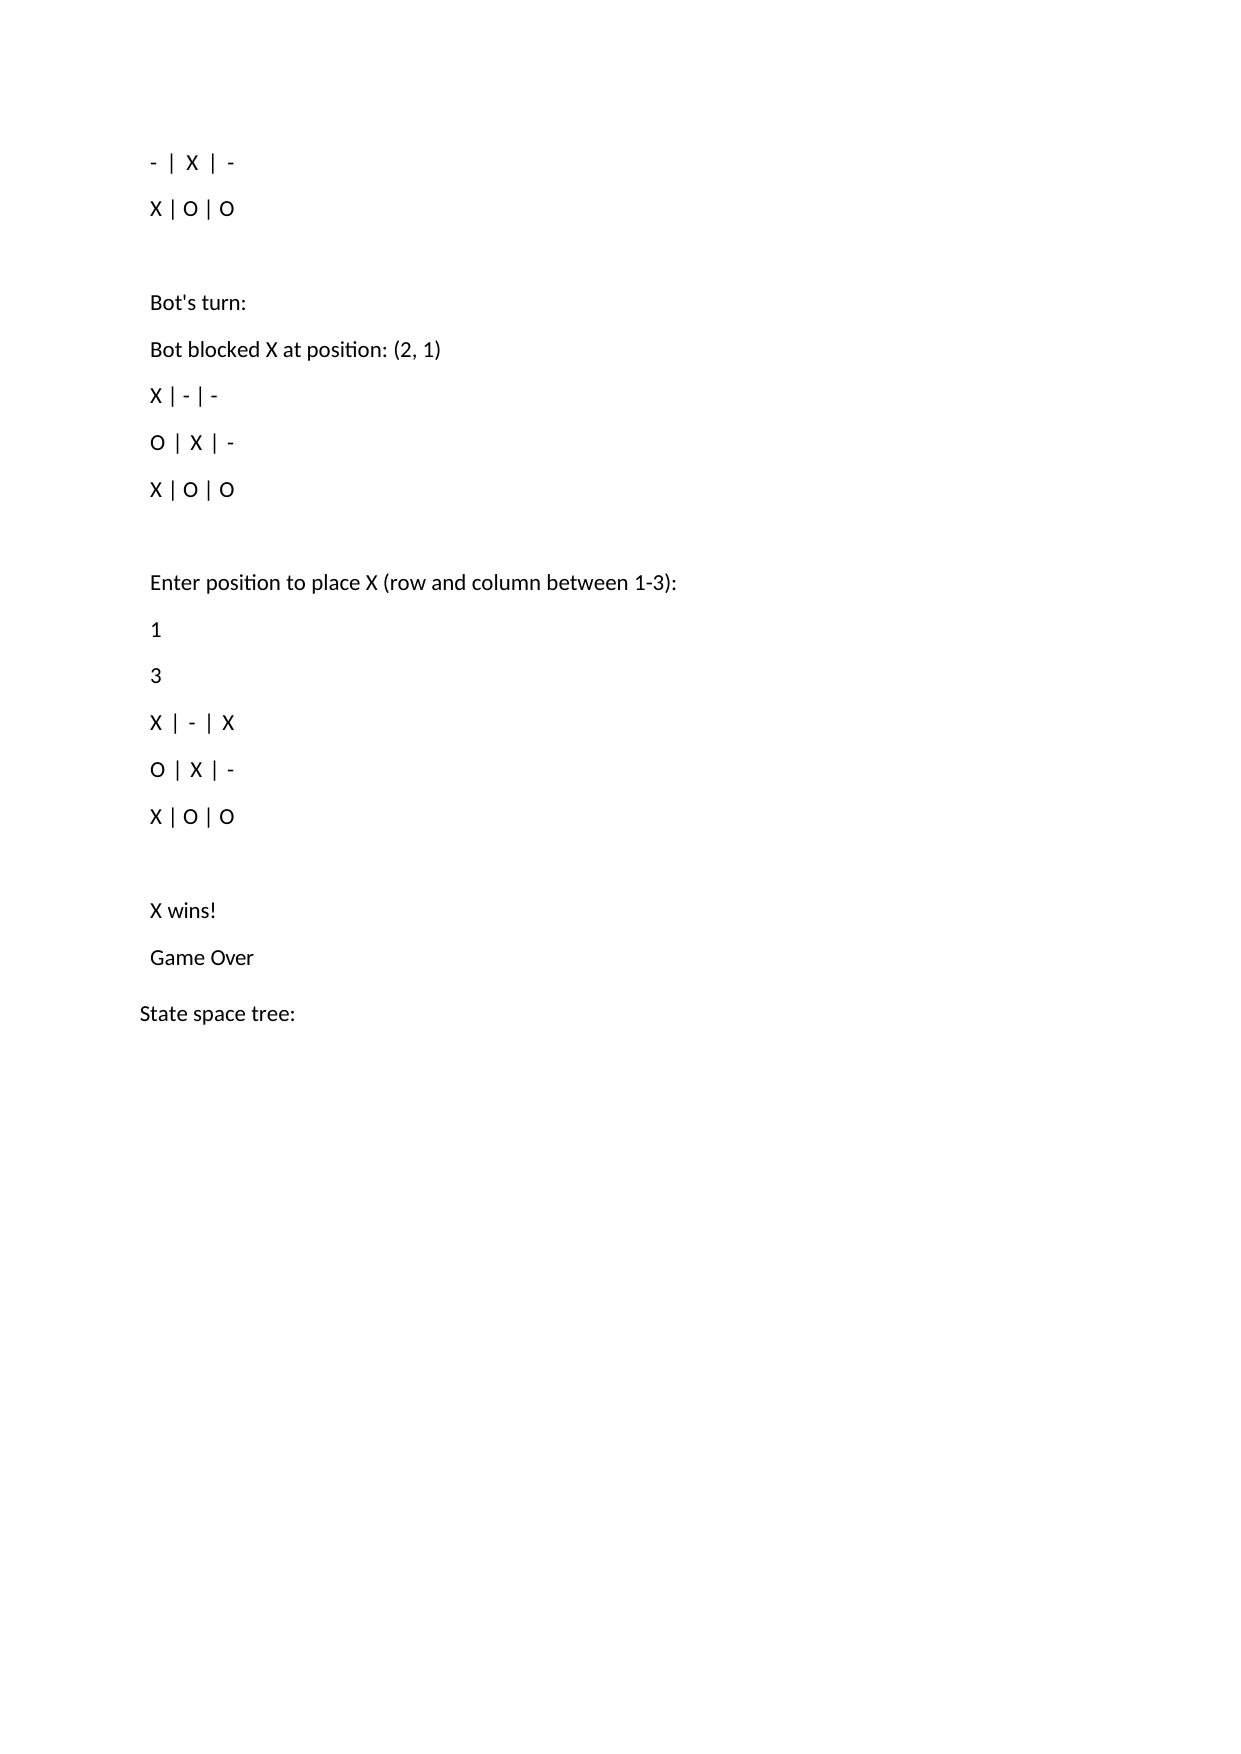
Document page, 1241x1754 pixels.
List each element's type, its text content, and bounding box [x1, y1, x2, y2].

text Enter position to place X (row and column between 1-3): 1 [150, 568, 679, 643]
text Game Over [150, 943, 1101, 971]
text Bot's turn: [150, 288, 1101, 316]
text O | X | - X | O | O [150, 428, 234, 503]
text 3 [150, 662, 1101, 690]
text X wins! [150, 896, 1101, 924]
text Bot blocked X at position: (2, 1) X | - | - [150, 335, 446, 409]
text State space tree: [139, 999, 1101, 1027]
text X | - | X O | X | - X | O | O [150, 708, 234, 830]
text - | X | - X | O | O [150, 148, 234, 222]
